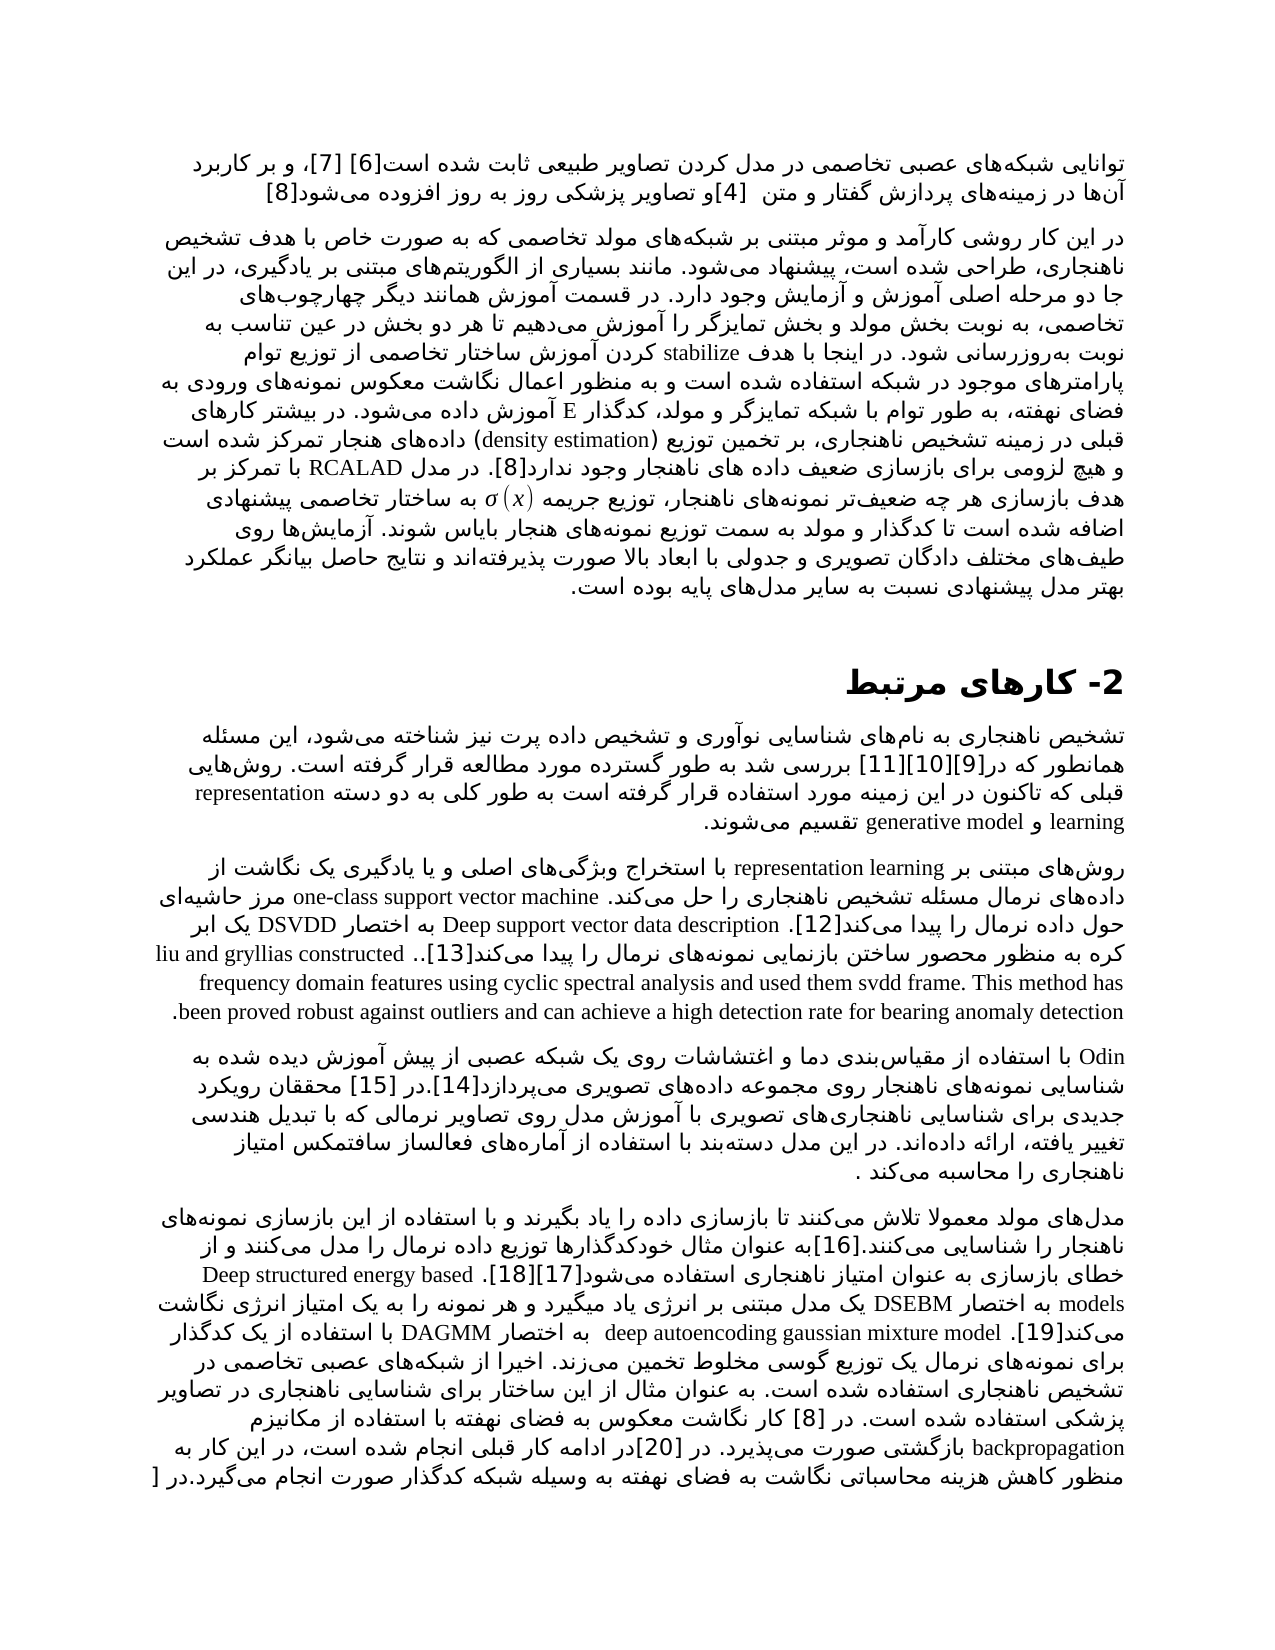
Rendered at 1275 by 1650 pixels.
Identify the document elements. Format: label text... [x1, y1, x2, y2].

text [150, 1204, 1125, 1489]
text در این کار روشی کارآمد و موثر مبتنی بر شبکه‌های مولد تخاصمی که به صورت خاص با هدف تشخیص ناهنجاری، طراحی شده است، پیشنهاد می‌شود. مانند بسیاری از الگوریتم‌های مبتنی بر یادگیری، در این‌ جا دو مرحله اصلی آموزش و آزمایش وجود دارد. در قسمت آموزش همانند دیگر چهارچوب‌های تخاصمی، به نوبت بخش مولد و بخش تمایزگر را آموزش می‌دهیم تا هر دو بخش در عین تناسب به نوبت به‌روزرسانی شود. در اینجا با هدف stabilize کردن آموزش ساختار تخاصمی از توزیع توام پارامترهای موجود در شبکه استفاده شده است و به منظور اعمال نگاشت معکوس نمونه‌های ورودی به فضای نهفته، به طور توام با شبکه تمایزگر و مولد، کدگذار E آموزش داده می‌شود. در بیشتر کارهای قبلی در زمینه تشخیص ناهنجاری، بر تخمین توزیع (density estimation) داده‌های هنجار تمرکز شده است و هیچ لزومی برای بازسازی ضعیف داده های ناهنجار وجود ندارد. در مدل RCALAD با تمرکز بر هدف بازسازی هر چه ضعیف‌تر نمونه‌های ناهنجار، توزیع جریمه به ساختار تخاصمی پیشنهادی اضافه شده است تا کدگذار و مولد به سمت توزیع نمونه‌های هنجار بایاس شوند. آزمایش‌ها روی طیف‌های مختلف دادگان تصویری و جدولی با ابعاد بالا صورت پذیرفته‌اند و نتایج حاصل بیانگر عملکرد بهتر مدل پیشنهادی نسبت به سایر مدل‌های پایه بوده است. [150, 224, 1125, 599]
text تشخیص ناهنجاری به نام‌های شناسایی نوآوری و تشخیص داده پرت نیز شناخته می‌شود، این مسئله همانطور که در[9][10][11] بررسی شد به طور گسترده مورد مطالعه قرار گرفته است. روش‌هایی قبلی که تاکنون در این زمینه مورد استفاده قرار گرفته است به طور کلی به دو دسته representation learning و generative model تقسیم می‌شوند. [150, 722, 1125, 835]
text 2- کارهای مرتبط [150, 663, 1125, 702]
text روش‌های مبتنی بر representation learning با استخراج وبژگی‌های اصلی و یا یادگیری یک نگاشت از داده‌های نرمال مسئله تشخیص ناهنجاری را حل می‌کند. one-class support vector machine مرز حاشیه‌ای حول داده نرمال را پیدا می‌کند[12]. Deep support vector data description به اختصار DSVDD یک ابر کره به منظور محصور ساختن بازنمایی نمونه‌های نرمال را پیدا می‌کند[13].. liu and gryllias constructed frequency domain features using cyclic spectral analysis and used them svdd frame. This method has been proved robust against outliers and can achieve a high detection rate for bearing anomaly detection. [150, 854, 1125, 1024]
text Odin با استفاده از مقیاس‌بندی دما و اغتشاشات روی یک شبکه عصبی از پیش آموزش دیده شده به شناسایی نمونه‌های ناهنجار روی مجموعه داده‌های تصویری می‌پردازد[14].در [15] محققان رویکرد جدیدی برای شناسایی ناهنجاری‌های تصویری با آموزش مدل روی تصاویر نرمالی که با تبدیل هندسی تغییر یافته‌، ارائه داده‌اند. در این مدل دسته‌بند با استفاده از آماره‌های فعالساز سافتمکس امتیاز ناهنجاری را محاسبه می‌کند . [150, 1043, 1125, 1185]
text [150, 150, 1125, 205]
